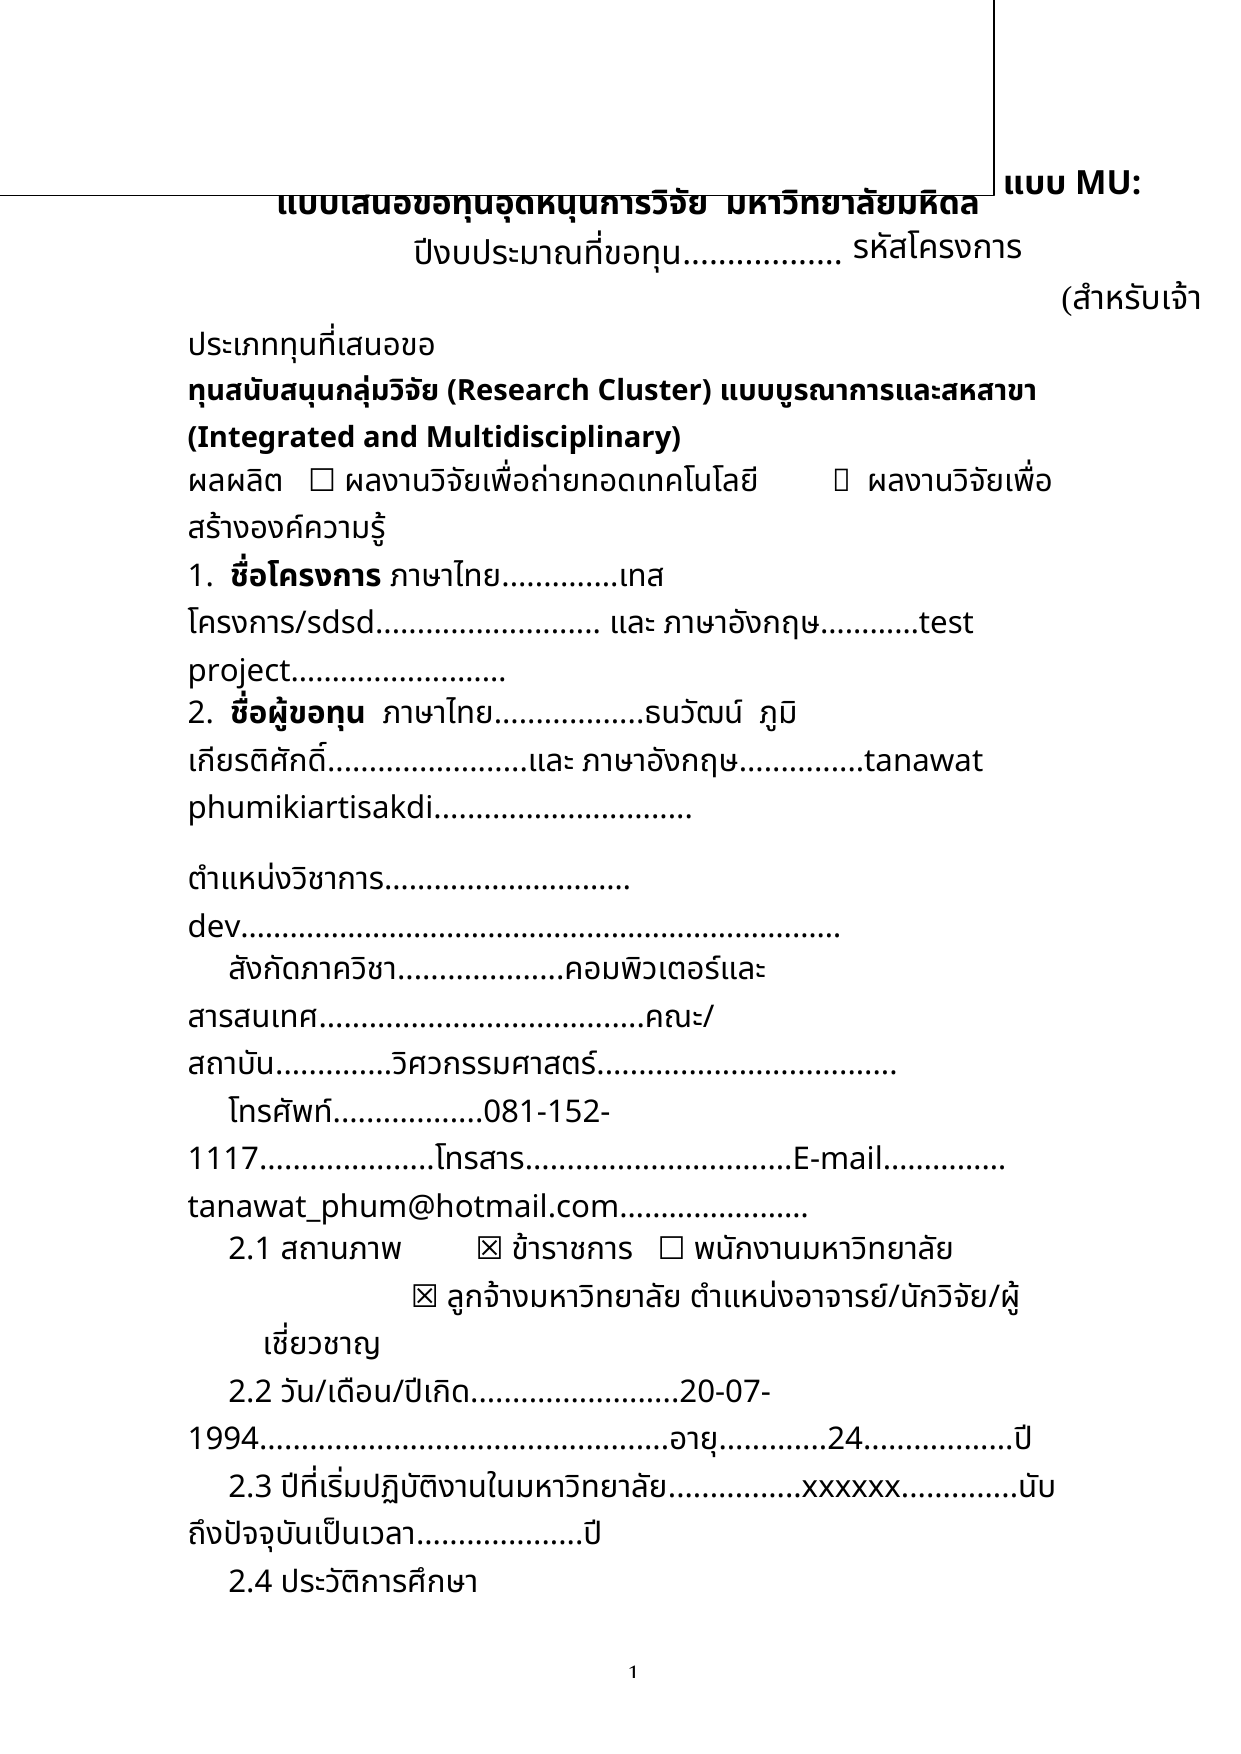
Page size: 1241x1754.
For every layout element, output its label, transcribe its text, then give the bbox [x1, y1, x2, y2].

text 2. ชื่อผู้ขอทุน ภาษาไทย..................ธนวัฒน์ ภูมิเกียรติศักดิ์........................และ ภาษาอังกฤษ...............tanawat phumikiartisakdi............................... [187, 690, 1069, 828]
text 2.1 สถานภาพ ☒ ข้าราชการ ☐ พนักงานมหาวิทยาลัย [187, 1226, 1069, 1274]
text 1. ชื่อโครงการ ภาษาไทย..............เทสโครงการ/sdsd........................... และ ภาษาอังกฤษ…………test project……..............…… [187, 552, 1069, 690]
text ปีงบประมาณที่ขอทุน.................. [187, 229, 1069, 280]
text ประเภททุนที่เสนอขอ [187, 322, 1069, 369]
text 2.2 วัน/เดือน/ปีเกิด.........................20-07-1994.................................................อายุ.............24..................ปี [187, 1368, 1069, 1463]
text ☒ ลูกจ้างมหาวิทยาลัย ตำแหน่งอาจารย์/นักวิจัย/ผู้เชี่ยวชาญ [262, 1274, 1069, 1368]
text 2.4 ประวัติการศึกษา [187, 1558, 1069, 1606]
text โทรศัพท์..................081-152-1117.....................โทรสาร................................E-mail……………tanawat_phum@hotmail.com……………..…… [187, 1089, 1069, 1226]
text 2.3 ปีที่เริ่มปฏิบัติงานในมหาวิทยาลัย................xxxxxx..............นับถึงปัจจุบันเป็นเวลา....................ปี [187, 1463, 1069, 1558]
text แบบเสนอขอทุนอุดหนุนการวิจัย มหาวิทยาลัยมหิดล [187, 179, 1069, 229]
text ผลผลิต ☐ ผลงานวิจัยเพื่อถ่ายทอดเทคโนโลยี  ผลงานวิจัยเพื่อสร้างองค์ความรู้ [187, 458, 1069, 552]
text สังกัดภาควิชา....................คอมพิวเตอร์และสารสนเทศ.......................................คณะ/สถาบัน..............วิศวกรรมศาสตร์.................................... [187, 946, 1069, 1089]
text ตำแหน่งวิชาการ…………………………dev………………………………………………………….…… [187, 856, 1069, 946]
list ทุนสนับสนุนกลุ่มวิจัย (Research Cluster) แบบบูรณาการและสหสาขา (Integrated and Multidisciplinary) [187, 369, 1069, 456]
